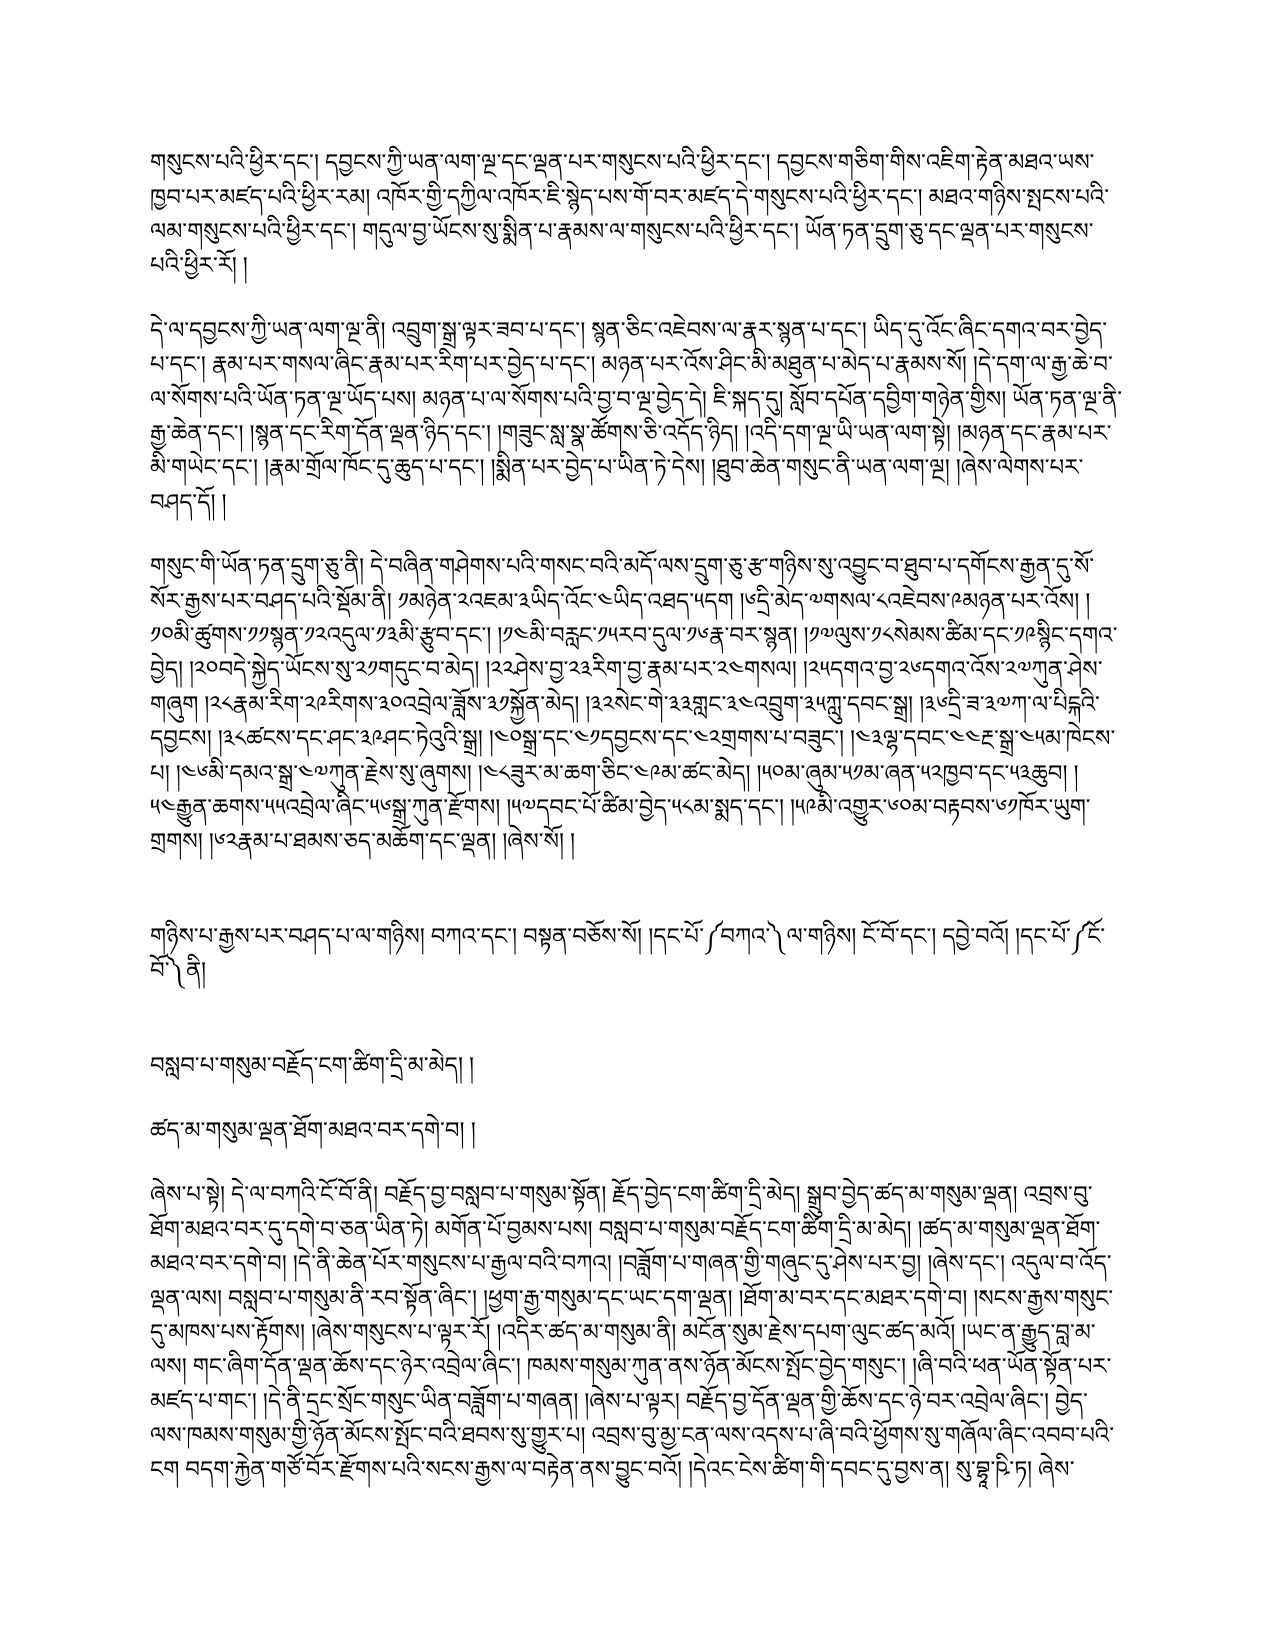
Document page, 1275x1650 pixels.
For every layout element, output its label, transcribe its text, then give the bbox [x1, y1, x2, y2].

text དེ་ལ་དབྱངས་ཀྱི་ཡན་ལག་ལྔ་ནི། འབྲུག་སྒྲ་ལྟར་ཟབ་པ་དང༌། སྙན་ཅིང་འཇེབས་ལ་རྣར་སྙན་པ་དང༌། ཡིད་དུ་འོང་ཞིང་དགའ་བར་བྱེད་པ་དང༌། རྣམ་པར་གསལ་ཞིང་རྣམ་པར་རིག་པར་བྱེད་པ་དང༌། མཉན་པར་འོས་ཤིང་མི་མཐུན་པ་མེད་པ་རྣམས་སོ། །དེ་དག་ལ་རྒྱ་ཆེ་བ་ལ་སོགས་པའི་ཡོན་ཏན་ལྔ་ཡོད་པས། མཉན་པ་ལ་སོགས་པའི་བྱ་བ་ལྔ་བྱེད་དེ། ཇི་སྐད་དུ། སློབ་དཔོན་དབྱིག་གཉེན་གྱིས། ཡོན་ཏན་ལྔ་ནི་རྒྱ་ཆེན་དང༌། །སྙན་དང་རིག་དོན་ལྡན་ཉིད་དང༌། །གཟུང་སླ་སྣ་ཚོགས་ཅི་འདོད་ཉིད། །འདི་དག་ལྔ་ཡི་ཡན་ལག་སྟེ། །མཉན་དང་རྣམ་པར་མི་གཡེང་དང༌། །རྣམ་གྲོལ་ཁོང་དུ་ཆུད་པ་དང༌། །སྨིན་པར་བྱེད་པ་ཡིན་ཏེ་དེས། །ཐུབ་ཆེན་གསུང་ནི་ཡན་ལག་ལྔ། །ཞེས་ལེགས་པར་བཤད་དོ། ། [150, 318, 1125, 519]
text གསུང་གི་ཡོན་ཏན་དྲུག་ཅུ་ནི། དེ་བཞིན་གཤེགས་པའི་གསང་བའི་མདོ་ལས་དྲུག་ཅུ་རྩ་གཉིས་སུ་འབྱུང་བ་ཐུབ་པ་དགོངས་རྒྱན་དུ་སོ་སོར་རྒྱས་པར་བཤད་པའི་སྡོམ་ནི། ༡མཉེན་༢འཇམ་༣ཡིད་འོང་༤ཡིད་འཐད་༥དག །༦དྲི་མེད་༧གསལ་༨འཇེབས་༩མཉན་པར་འོས། །༡༠མི་ཚུགས་༡༡སྙན་༡༢འདུལ་༡༣མི་རྩུབ་དང༌། །༡༤མི་བརླང་༡༥རབ་དུལ་༡༦རྣ་བར་སྙན། །༡༧ལུས་༡༨སེམས་ཚིམ་དང་༡༩སྙིང་དགའ་བྱེད། །༢༠བདེ་སྐྱེད་ཡོངས་སུ་༢༡གདུང་བ་མེད། །༢༢ཤེས་བྱ་༢༣རིག་བྱ་རྣམ་པར་༢༤གསལ། །༢༥དགའ་བྱ་༢༦དགའ་འོས་༢༧ཀུན་ཤེས་གཞུག །༢༨རྣམ་རིག་༢༩རིགས་༣༠འབྲེལ་ཟློས་༣༡སྐྱོན་མེད། །༣༢སེང་གེ་༣༣གླང་༣༤འབྲུག་༣༥ཀླུ་དབང་སྒྲ། །༣༦དྲི་ཟ་༣༧ཀ་ལ་པིངྐའི་དབྱངས། །༣༨ཚངས་དང་ཤང་༣༩ཤང་ཏེའུའི་སྒྲ། །༤༠སྒྲ་དང་༤༡དབྱངས་དང་༤༢གྲགས་པ་བཟུང༌། །༤༣ལྷ་དབང་༤༤རྔ་སྒྲ་༤༥མ་ཁེངས་པ། །༤༦མི་དམའ་སྒྲ་༤༧ཀུན་རྗེས་སུ་ཞུགས། །༤༨ཟུར་མ་ཆག་ཅིང་༤༩མ་ཚང་མེད། །༥༠མ་ཞུམ་༥༡མ་ཞན་༥༢ཁྱབ་དང་༥༣ཆུབ། །༥༤རྒྱུན་ཆགས་༥༥འབྲེལ་ཞིང་༥༦སྒྲ་ཀུན་རྫོགས། །༥༧དབང་པོ་ཚིམ་བྱེད་༥༨མ་སྨད་དང༌། །༥༩མི་འགྱུར་༦༠མ་བརྟབས་༦༡ཁོར་ཡུག་གྲགས། །༦༢རྣམ་པ་ཐམས་ཅད་མཆོག་དང་ལྡན། །ཞེས་སོ། ། [150, 554, 1125, 859]
text ཚད་མ་གསུམ་ལྡན་ཐོག་མཐའ་བར་དགེ་བ། ། [150, 1118, 1125, 1148]
text གཉིས་པ་རྒྱས་པར་བཤད་པ་ལ་གཉིས། བཀའ་དང༌། བསྟན་བཅོས་སོ། །དང་པོ་༼བཀའ་༽ལ་གཉིས། ངོ་བོ་དང༌། དབྱེ་བའོ། །དང་པོ་༼ངོ་བོ་༽ནི། [150, 924, 1125, 988]
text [150, 150, 1125, 283]
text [150, 1182, 1125, 1487]
text བསླབ་པ་གསུམ་བརྗོད་ངག་ཚིག་དྲི་མ་མེད། ། [150, 1053, 1125, 1083]
